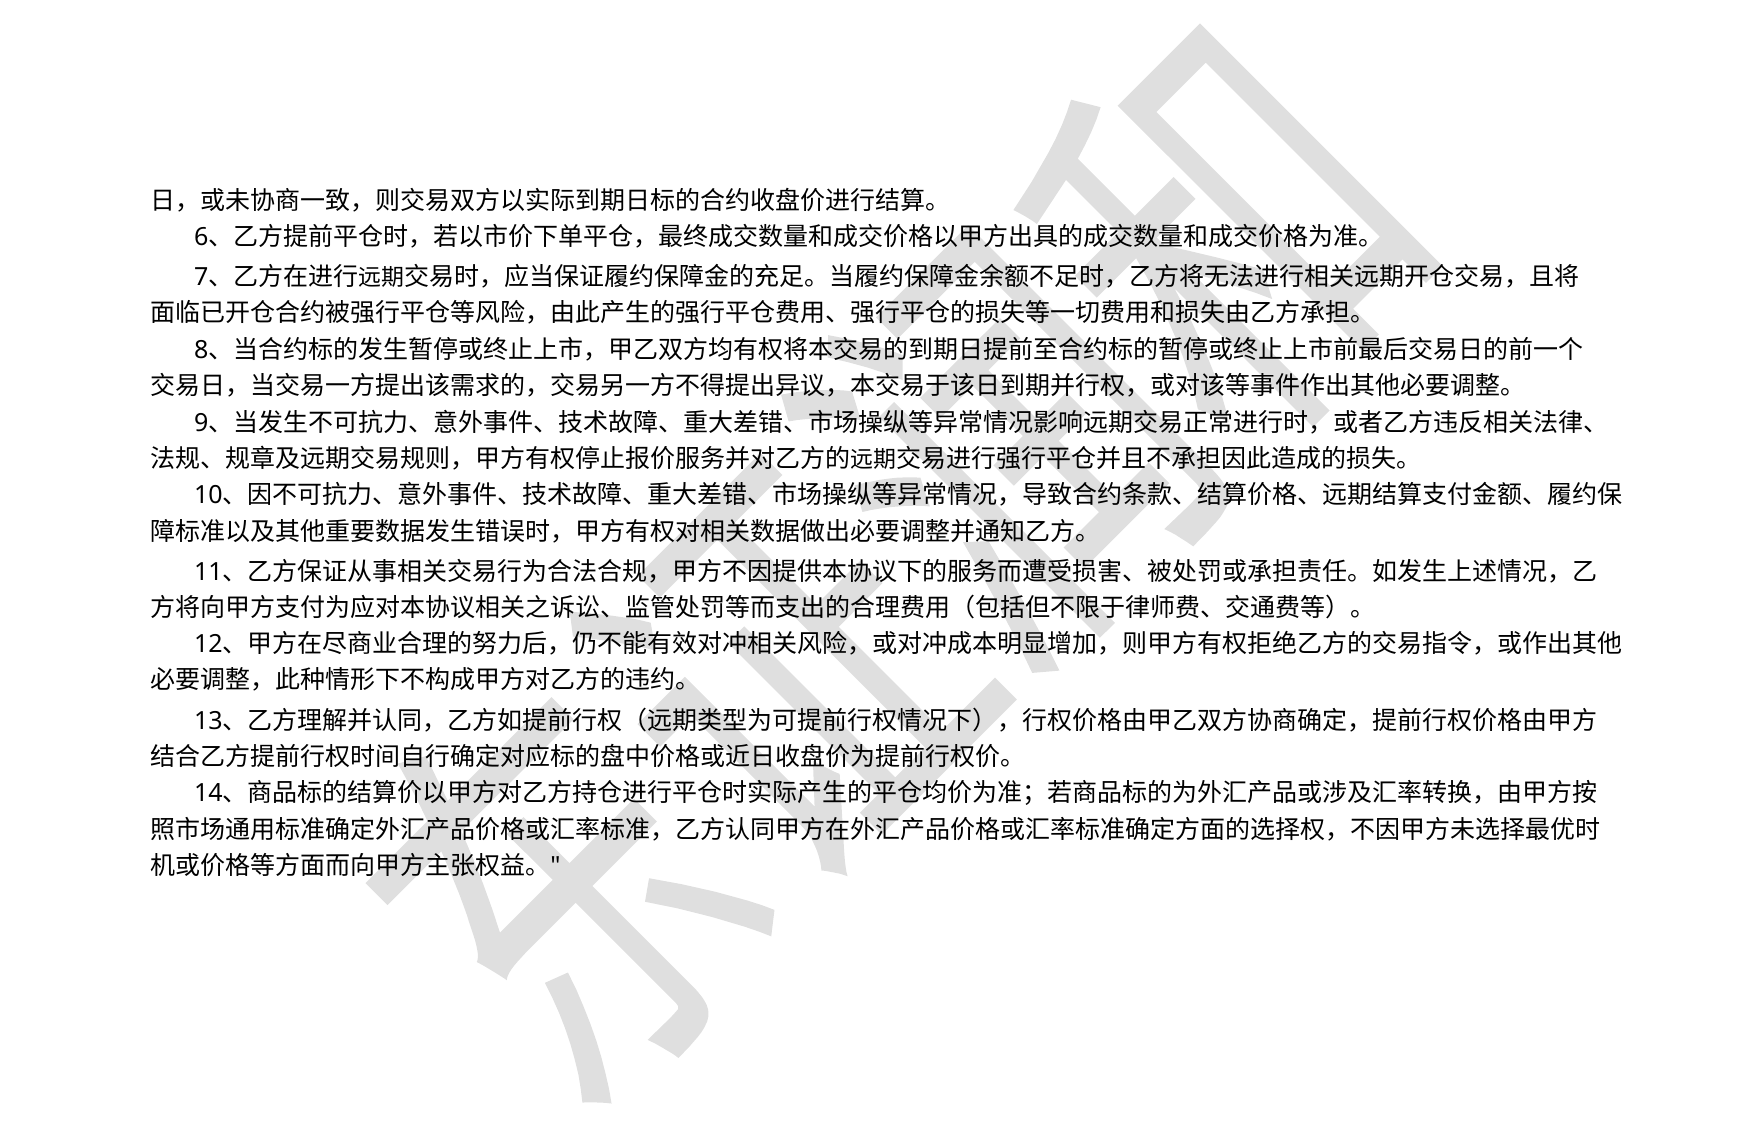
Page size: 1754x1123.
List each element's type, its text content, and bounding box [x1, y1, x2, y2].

text 13、乙方理解并认同，乙方如提前行权（远期类型为可提前行权情况下），行权价格由甲乙双方协商确定，提前行权价格由甲方结合乙方提前行权时间自行确定对应标的盘中价格或近日收盘价为提前行权价。 [150, 700, 1600, 773]
text 14、商品标的结算价以甲方对乙方持仓进行平仓时实际产生的平仓均价为准；若商品标的为外汇产品或涉及汇率转换，由甲方按照市场通用标准确定外汇产品价格或汇率标准，乙方认同甲方在外汇产品价格或汇率标准确定方面的选择权，不因甲方未选择最优时机或价格等方面而向甲方主张权益。" [150, 773, 1601, 882]
text 7、乙方在进行远期交易时，应当保证履约保障金的充足。当履约保障金余额不足时，乙方将无法进行相关远期开仓交易，且将面临已开仓合约被强行平仓等风险，由此产生的强行平仓费用、强行平仓的损失等一切费用和损失由乙方承担。 [150, 257, 1603, 329]
text 8、当合约标的发生暂停或终止上市，甲乙双方均有权将本交易的到期日提前至合约标的暂停或终止上市前最后交易日的前一个交易日，当交易一方提出该需求的，交易另一方不得提出异议，本交易于该日到期并行权，或对该等事件作出其他必要调整。 [150, 329, 1599, 402]
text 9、当发生不可抗力、意外事件、技术故障、重大差错、市场操纵等异常情况影响远期交易正常进行时，或者乙方违反相关法律、法规、规章及远期交易规则，甲方有权停止报价服务并对乙方的远期交易进行强行平仓并且不承担因此造成的损失。 [150, 402, 1630, 475]
text 6、乙方提前平仓时，若以市价下单平仓，最终成交数量和成交价格以甲方出具的成交数量和成交价格为准。 [194, 216, 1642, 253]
text 10、因不可抗力、意外事件、技术故障、重大差错、市场操纵等异常情况，导致合约条款、结算价格、远期结算支付金额、履约保障标准以及其他重要数据发生错误时，甲方有权对相关数据做出必要调整并通知乙方。 [150, 475, 1642, 547]
text 12、甲方在尽商业合理的努力后，仍不能有效对冲相关风险，或对冲成本明显增加，则甲方有权拒绝乙方的交易指令，或作出其他必要调整，此种情形下不构成甲方对乙方的违约。 [150, 624, 1642, 696]
text 11、乙方保证从事相关交易行为合法合规，甲方不因提供本协议下的服务而遭受损害、被处罚或承担责任。如发生上述情况，乙方将向甲方支付为应对本协议相关之诉讼、监管处罚等而支出的合理费用（包括但不限于律师费、交通费等）。 [150, 551, 1600, 624]
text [150, 180, 1605, 216]
